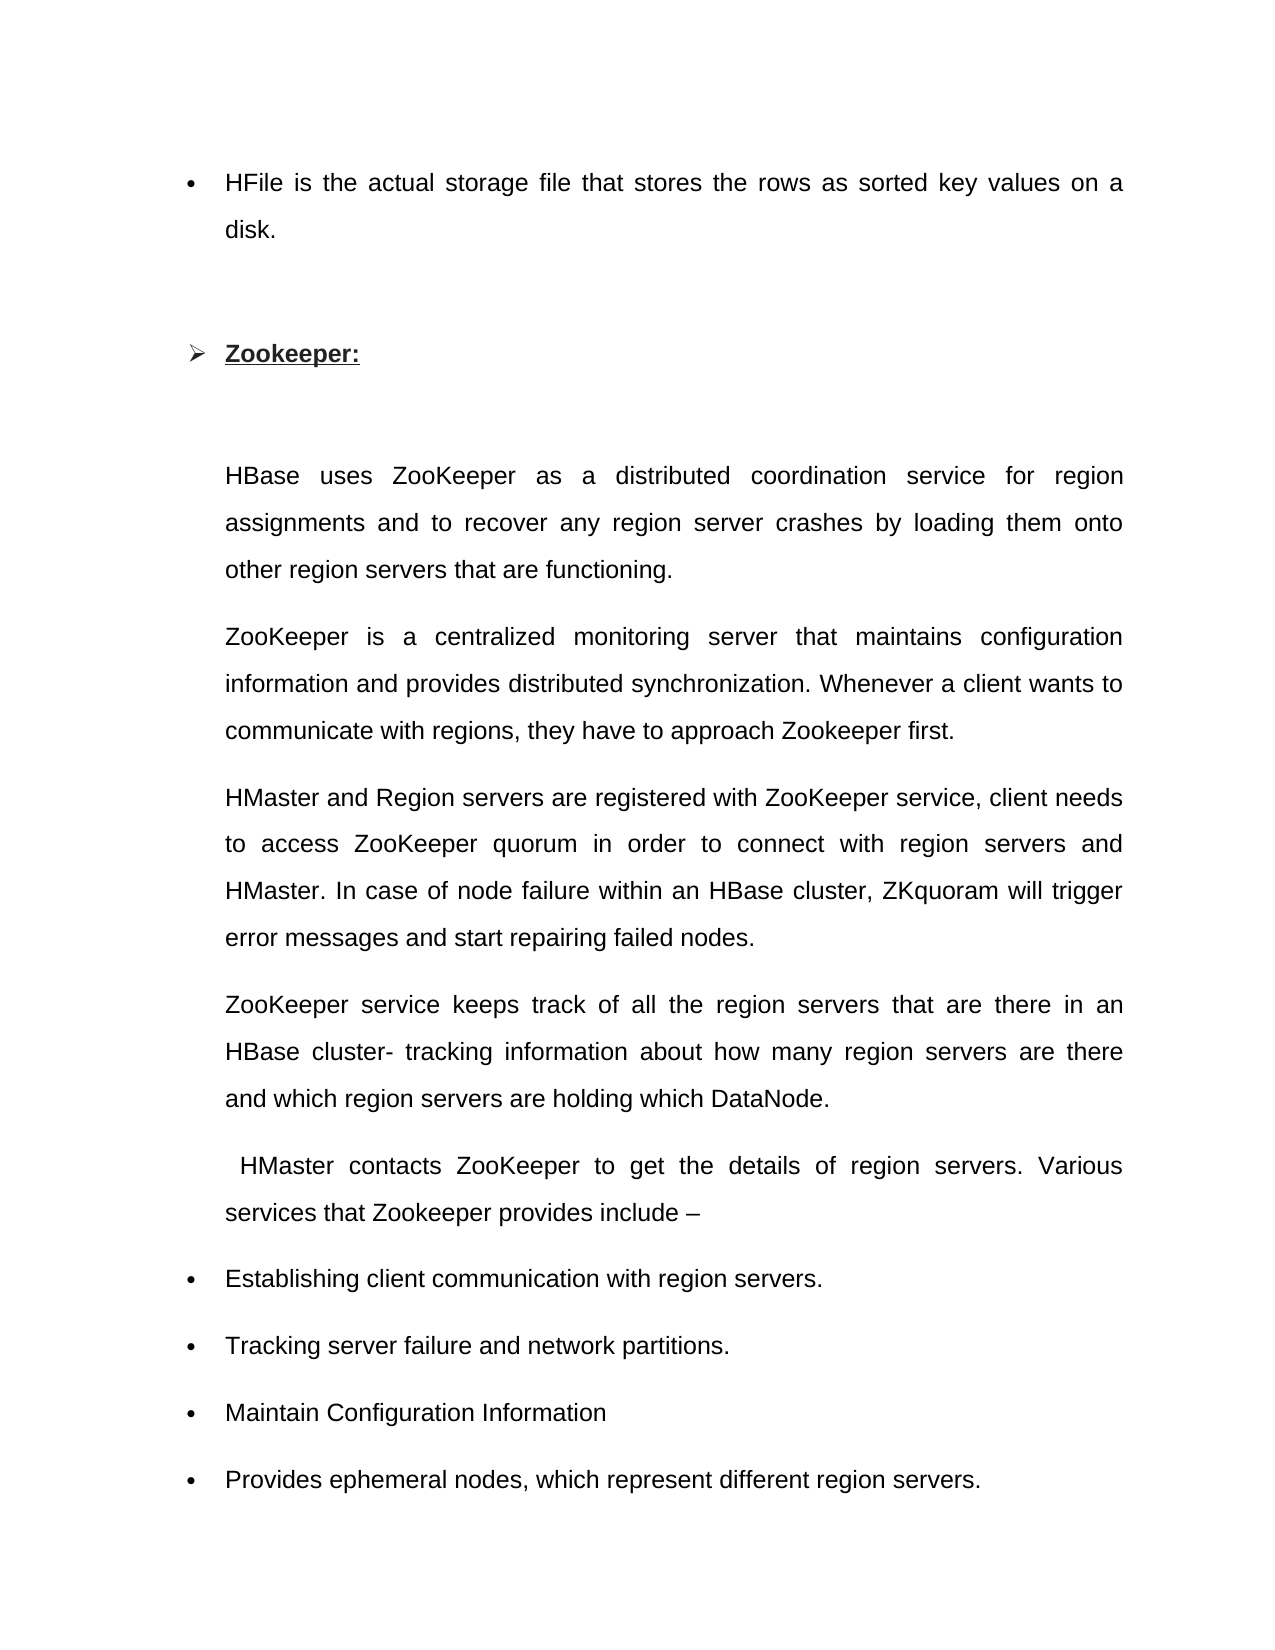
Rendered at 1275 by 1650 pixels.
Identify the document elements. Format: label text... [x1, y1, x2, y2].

list Zookeeper: [187, 331, 1125, 368]
list Tracking server failure and network partitions. [187, 1313, 1125, 1360]
text HBase uses ZooKeeper as a distributed coordination service for region assignments and to recover any region server crashes by loading them onto other region servers that are functioning. [225, 443, 1125, 584]
list HFile is the actual storage file that stores the rows as sorted key values on a disk. [187, 150, 1125, 244]
text HMaster and Region servers are registered with ZooKeeper service, client needs to access ZooKeeper quorum in order to connect with region servers and HMaster. In case of node failure within an HBase cluster, ZKquoram will trigger error messages and start repairing failed nodes. [225, 764, 1125, 952]
list Maintain Configuration Information [187, 1380, 1125, 1427]
text ZooKeeper service keeps track of all the region servers that are there in an HBase cluster- tracking information about how many region servers are there and which region servers are holding which DataNode. [225, 972, 1125, 1112]
list Establishing client communication with region servers. [187, 1246, 1125, 1293]
text HMaster contacts ZooKeeper to get the details of region servers. Various services that Zookeeper provides include – [225, 1132, 1125, 1226]
text ZooKeeper is a centralized monitoring server that maintains configuration information and provides distributed synchronization. Whenever a client wants to communicate with regions, they have to approach Zookeeper first. [225, 604, 1125, 744]
list Provides ephemeral nodes, which represent different region servers. [187, 1447, 1125, 1494]
